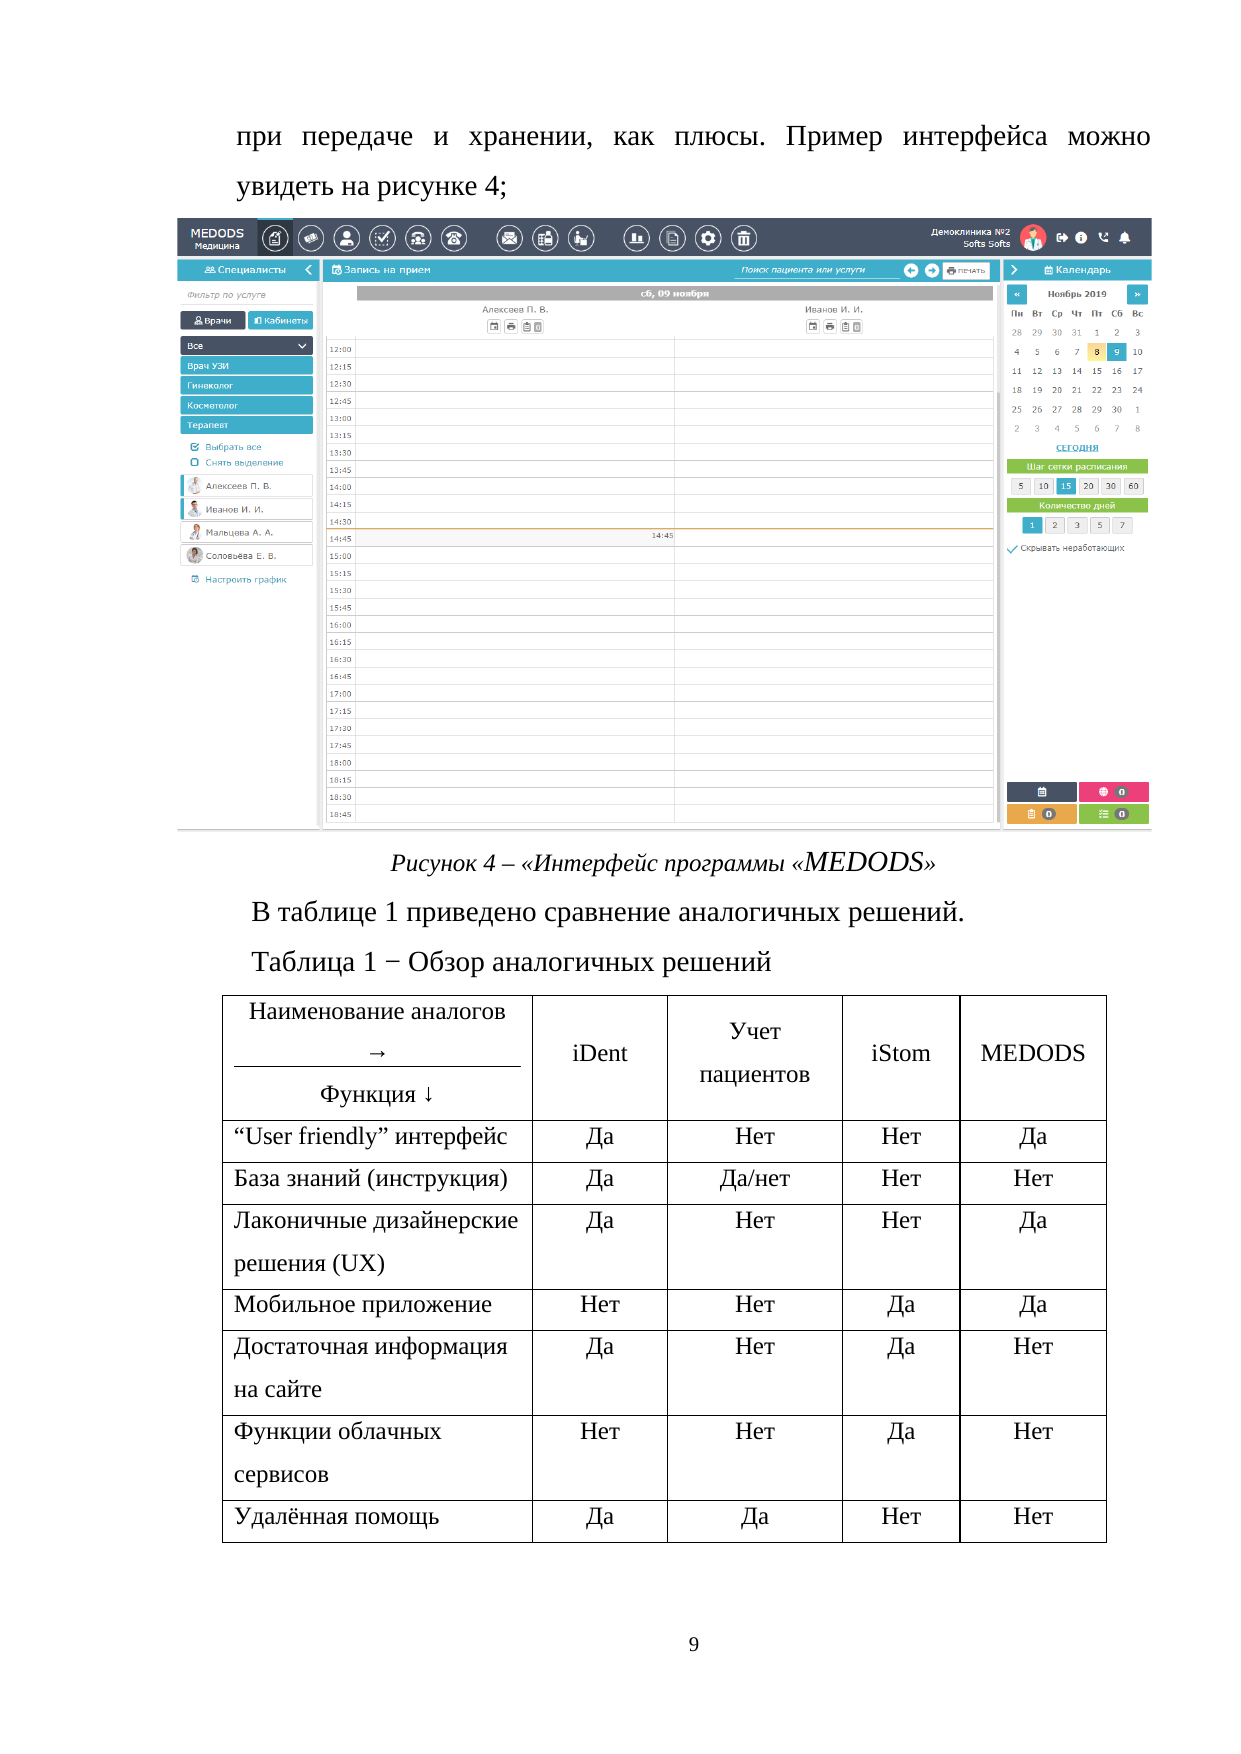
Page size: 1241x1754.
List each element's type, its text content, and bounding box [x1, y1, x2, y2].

table_cell “User friendly” интерфейс [223, 1121, 532, 1162]
table_cell Да [668, 1501, 842, 1542]
table_cell Да [533, 1205, 667, 1288]
table_cell Функции облачных сервисов [223, 1416, 532, 1500]
table_cell Да [961, 1290, 1106, 1330]
table_cell Нет [668, 1290, 842, 1330]
table_cell Нет [843, 1501, 959, 1542]
table_cell Да [843, 1290, 959, 1330]
table_cell Достаточная информация на сайте [223, 1331, 532, 1415]
table_cell Да [533, 1121, 667, 1162]
table_cell Нет [533, 1290, 667, 1330]
table_header Наименование аналогов Функция [223, 996, 532, 1120]
table_cell Нет [961, 1416, 1106, 1500]
table_cell Да [533, 1331, 667, 1415]
table_cell Удалённая помощь [223, 1501, 532, 1542]
table_cell Да/нет [668, 1163, 842, 1204]
table_cell Да [533, 1501, 667, 1542]
table_cell Нет [961, 1501, 1106, 1542]
table_cell Нет [843, 1163, 959, 1204]
table_header iStom [843, 996, 959, 1120]
table_cell Да [961, 1121, 1106, 1162]
table_cell Да [843, 1416, 959, 1500]
table_cell Нет [961, 1331, 1106, 1415]
table_header MEDODS [961, 996, 1106, 1120]
table_cell Нет [668, 1205, 842, 1288]
table_cell Лаконичные дизайнерские решения (UX) [223, 1205, 532, 1288]
picture [177, 218, 1152, 832]
table_cell Мобильное приложение [223, 1290, 532, 1330]
text В таблице 1 приведено сравнение аналогичных решений. [177, 894, 1152, 928]
table_header Учет пациентов [668, 996, 842, 1120]
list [236, 118, 1152, 202]
table_header iDent [533, 996, 667, 1120]
table_cell Нет [961, 1163, 1106, 1204]
table_cell Нет [533, 1416, 667, 1500]
table_cell Нет [843, 1121, 959, 1162]
table_cell Да [961, 1205, 1106, 1288]
table_cell Да [533, 1163, 667, 1204]
table_cell База знаний (инструкция) [223, 1163, 532, 1204]
text Рисунок 4 – «Интерфейс программы «MEDODS» [177, 844, 1152, 877]
table_cell Нет [668, 1121, 842, 1162]
table_cell Нет [668, 1331, 842, 1415]
table_cell Да [843, 1331, 959, 1415]
table_cell Нет [843, 1205, 959, 1288]
table_cell Нет [668, 1416, 842, 1500]
